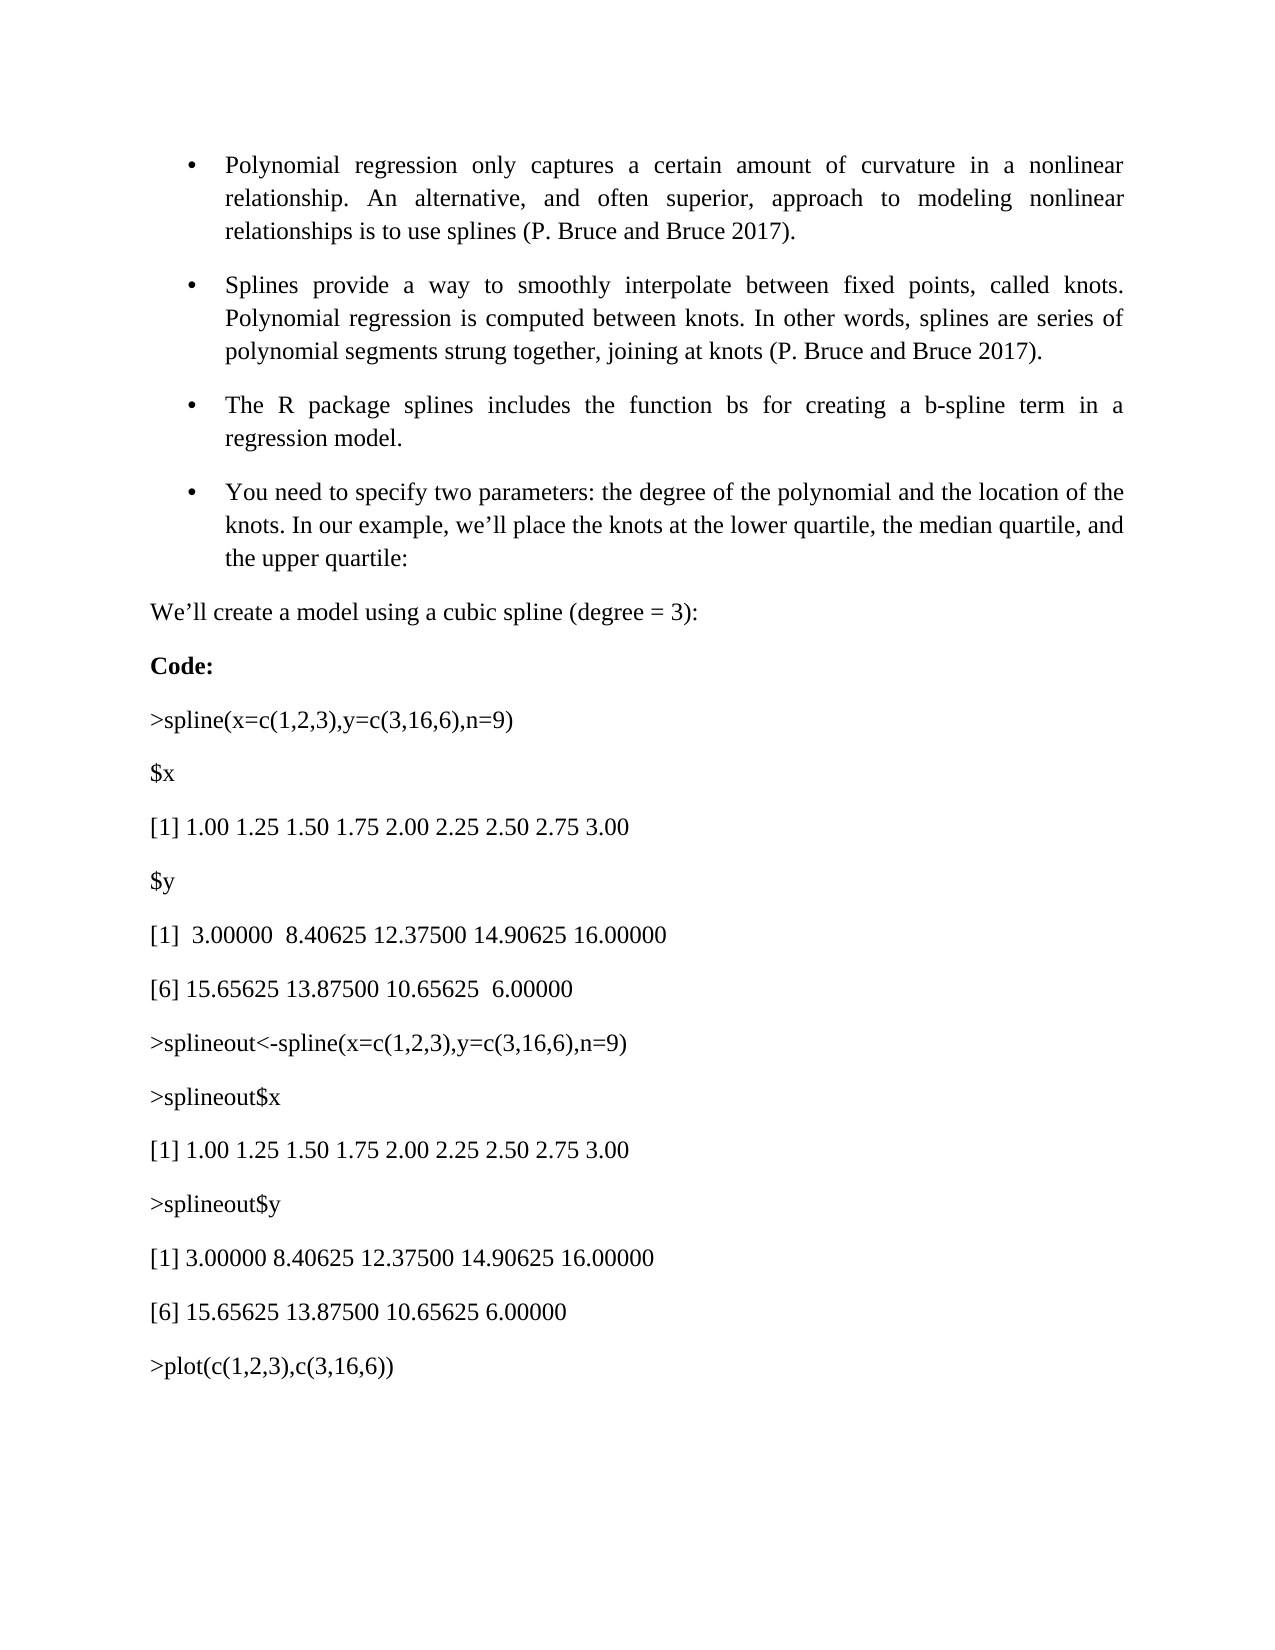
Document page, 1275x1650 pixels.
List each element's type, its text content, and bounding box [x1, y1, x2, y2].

text $x [150, 758, 1125, 787]
text >splineout<-spline(x=c(1,2,3),y=c(3,16,6),n=9) [150, 1028, 1125, 1057]
text >splineout$x [150, 1082, 1125, 1110]
list You need to specify two parameters: the degree of the polynomial and the location of the knots. In our example, we’ll place the knots at the lower quartile, the median quartile, and the upper quartile: [187, 477, 1125, 572]
list Polynomial regression only captures a certain amount of curvature in a nonlinear relationship. An alternative, and often superior, approach to modeling nonlinear relationships is to use splines (P. Bruce and Bruce 2017). [187, 150, 1125, 245]
text >splineout$y [150, 1189, 1125, 1218]
text [1] 1.00 1.25 1.50 1.75 2.00 2.25 2.50 2.75 3.00 [150, 812, 1125, 841]
text We’ll create a model using a cubic spline (degree = 3): [150, 597, 1125, 626]
text [1] 1.00 1.25 1.50 1.75 2.00 2.25 2.50 2.75 3.00 [150, 1136, 1125, 1164]
text [1] 3.00000 8.40625 12.37500 14.90625 16.00000 [150, 1243, 1125, 1272]
text >plot(c(1,2,3),c(3,16,6)) [150, 1351, 1125, 1380]
text >spline(x=c(1,2,3),y=c(3,16,6),n=9) [150, 705, 1125, 733]
list Splines provide a way to smoothly interpolate between fixed points, called knots. Polynomial regression is computed between knots. In other words, splines are series of polynomial segments strung together, joining at knots (P. Bruce and Bruce 2017). [187, 270, 1125, 365]
text [1] 3.00000 8.40625 12.37500 14.90625 16.00000 [150, 920, 1125, 949]
text [6] 15.65625 13.87500 10.65625 6.00000 [150, 1297, 1125, 1326]
list The R package splines includes the function bs for creating a b-spline term in a regression model. [187, 390, 1125, 452]
text $y [150, 866, 1125, 895]
text [6] 15.65625 13.87500 10.65625 6.00000 [150, 974, 1125, 1003]
text Code: [150, 651, 1125, 679]
